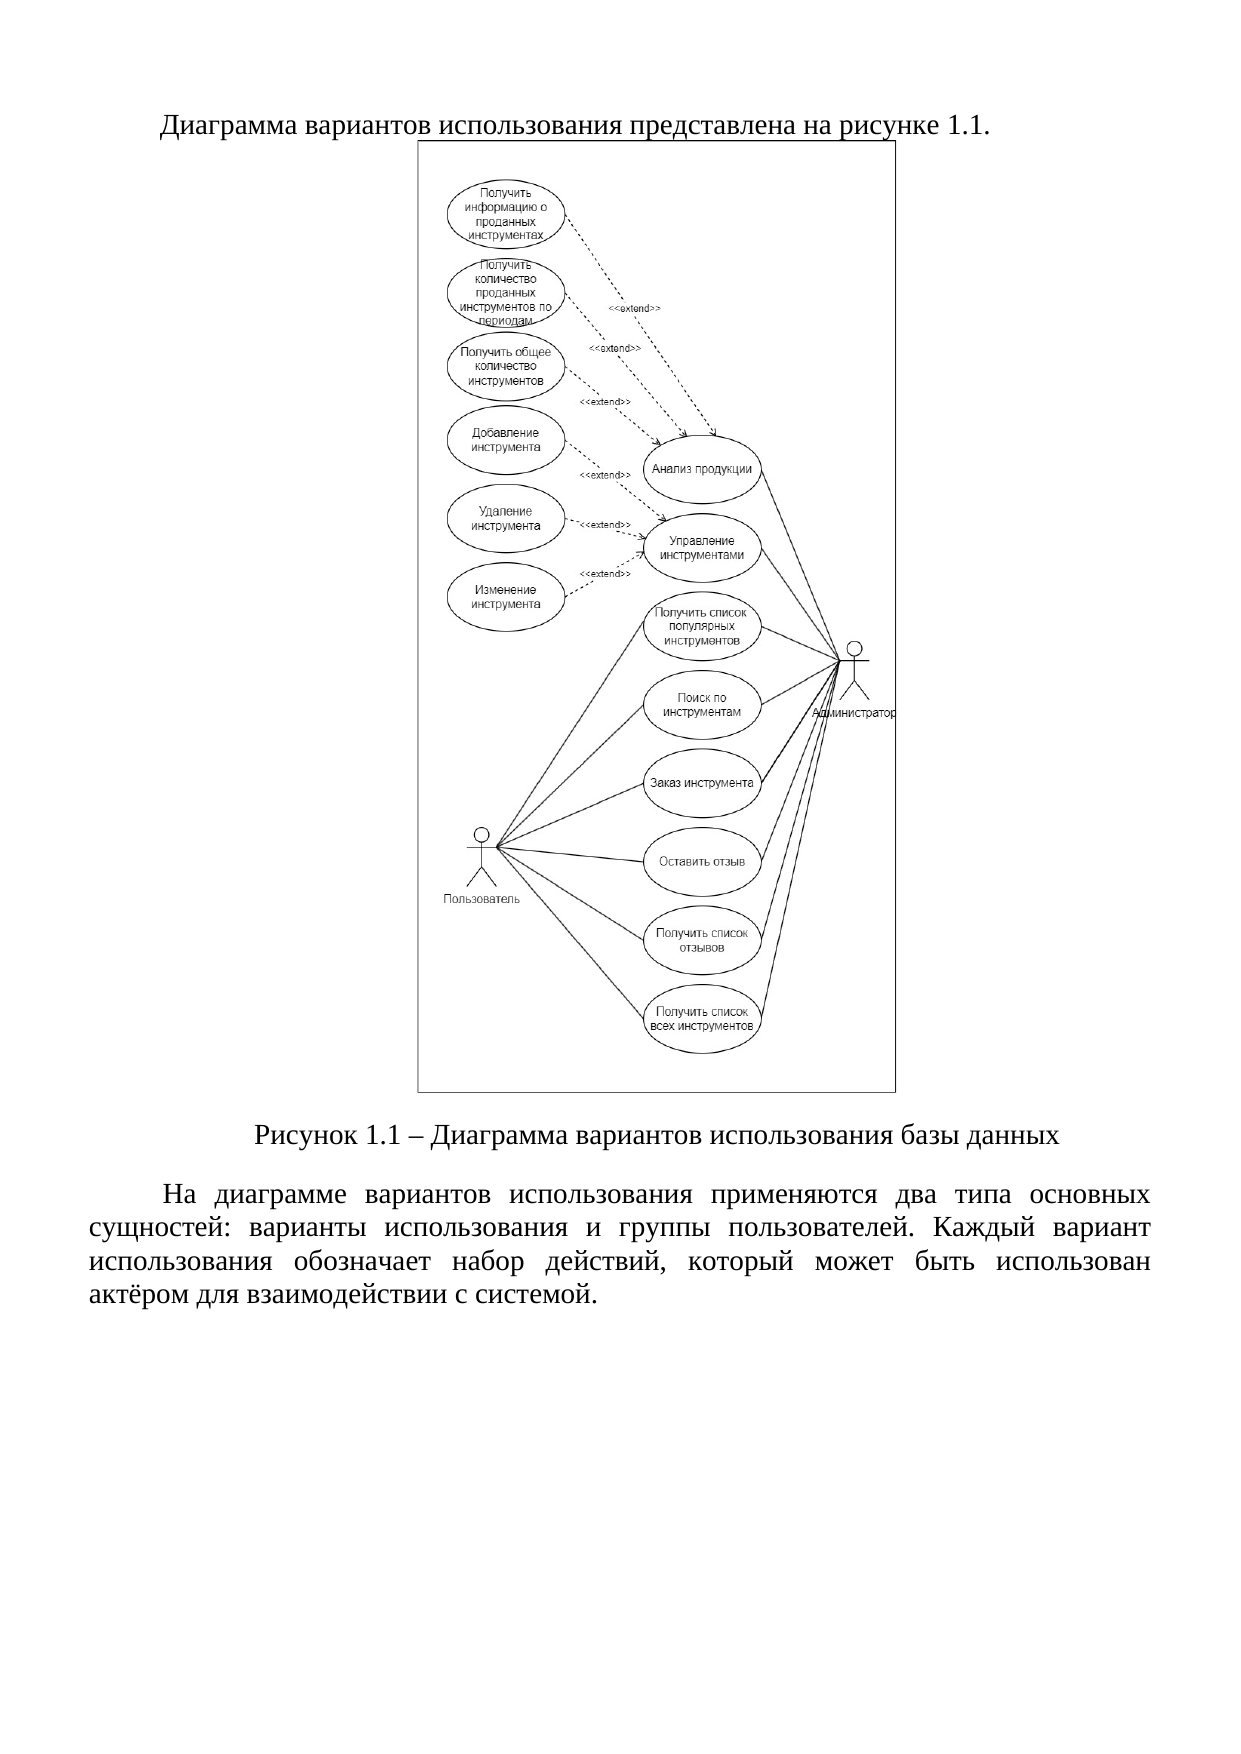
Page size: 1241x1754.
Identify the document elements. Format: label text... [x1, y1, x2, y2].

picture [417, 140, 897, 1093]
text Рисунок 1.1 – Диаграмма вариантов использования базы данных [89, 1117, 1152, 1151]
text Диаграмма вариантов использования представлена на рисунке 1.1. [89, 107, 1152, 141]
text На диаграмме вариантов использования применяются два типа основных сущностей: варианты использования и группы пользователей. Каждый вариант использования обозначает набор действий, который может быть использован актёром для взаимодействии с системой. [89, 1176, 1152, 1310]
